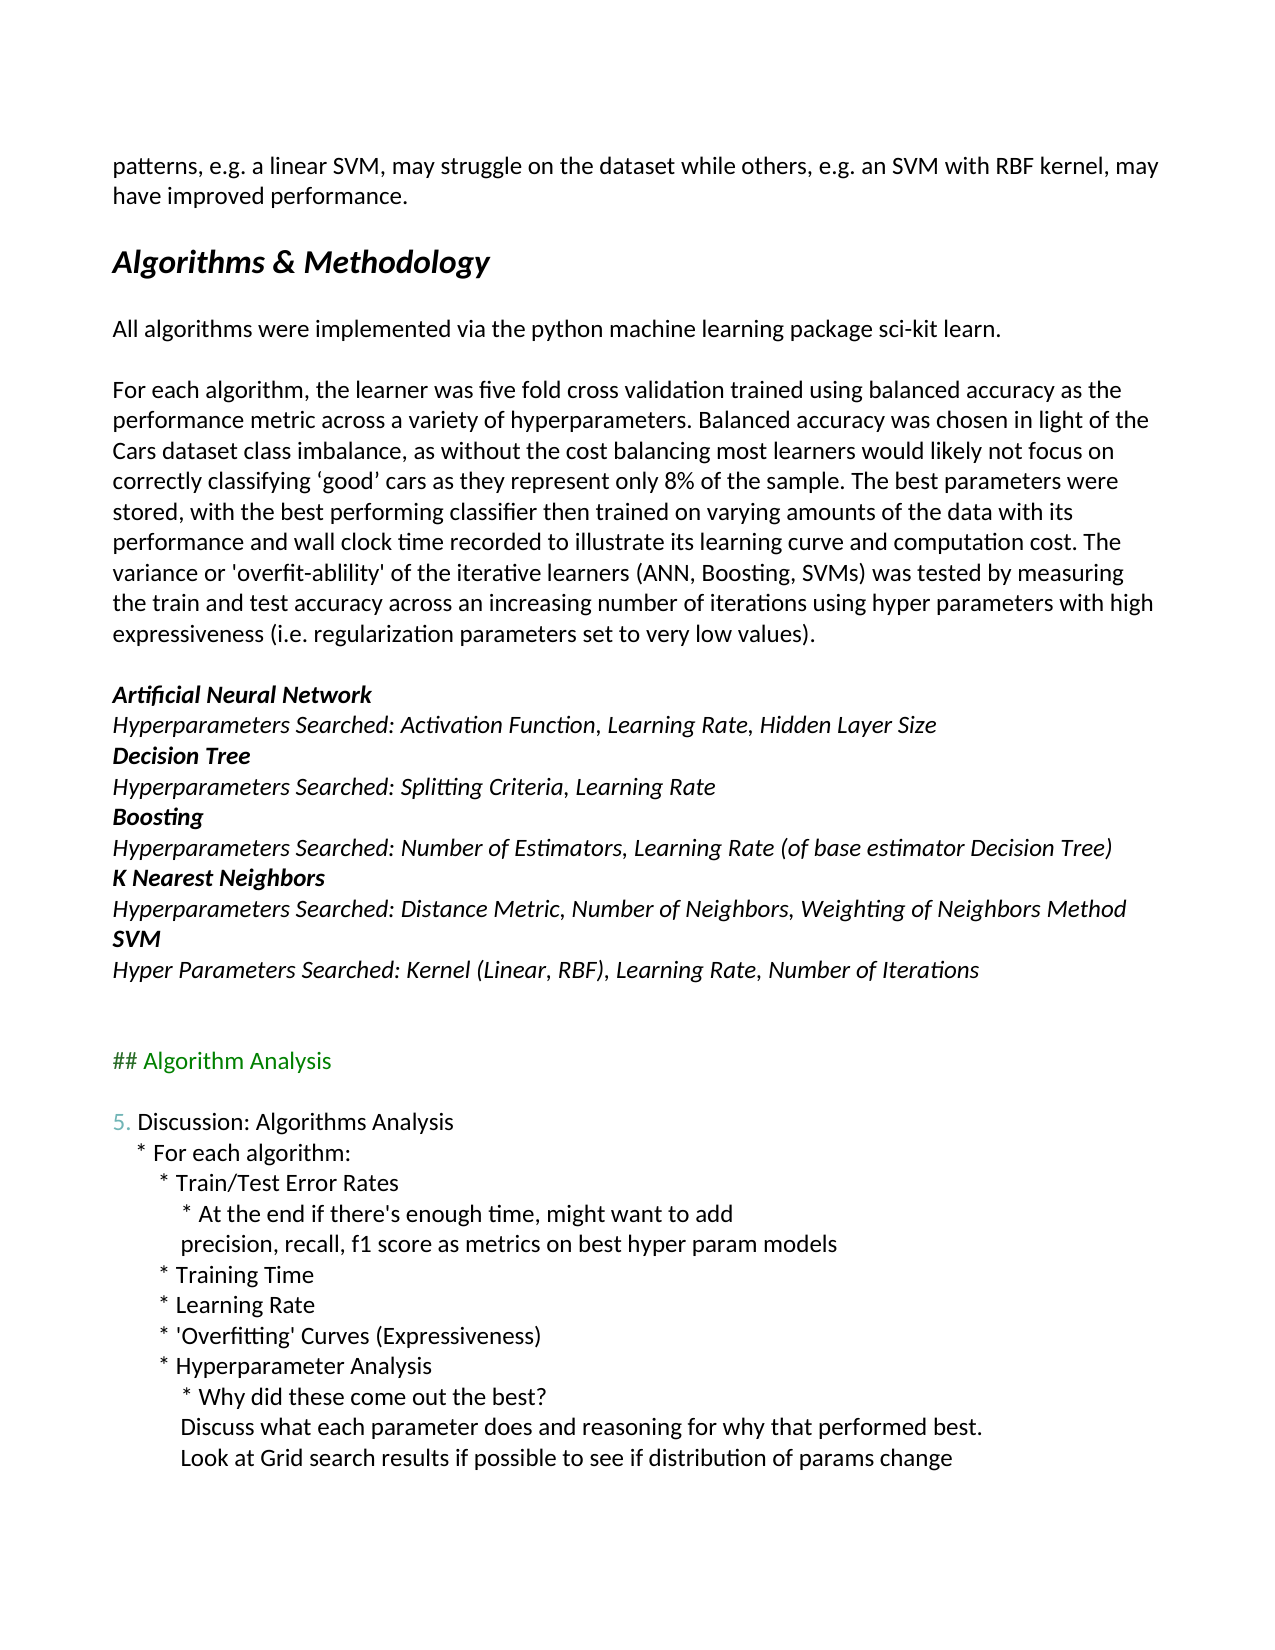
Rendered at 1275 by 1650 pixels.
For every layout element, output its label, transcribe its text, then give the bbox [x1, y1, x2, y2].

text Hyperparameters Searched: Distance Metric, Number of Neighbors, Weighting of Neighbors Method [112, 893, 1162, 923]
text * For each algorithm: [112, 1137, 1162, 1167]
text Hyperparameters Searched: Activation Function, Learning Rate, Hidden Layer Size [112, 709, 1162, 740]
text Artificial Neural Network [112, 679, 1162, 709]
text K Nearest Neighbors [112, 862, 1162, 893]
text * Why did these come out the best? [112, 1381, 1162, 1412]
text Hyperparameters Searched: Number of Estimators, Learning Rate (of base estimator Decision Tree) [112, 832, 1162, 862]
text * Train/Test Error Rates [112, 1167, 1162, 1198]
text Discuss what each parameter does and reasoning for why that performed best. [112, 1412, 1162, 1442]
text All algorithms were implemented via the python machine learning package sci-kit learn. [112, 313, 1162, 343]
text Hyper Parameters Searched: Kernel (Linear, RBF), Learning Rate, Number of Iterations [112, 954, 1162, 984]
text * Hyperparameter Analysis [112, 1351, 1162, 1381]
text SVM [112, 923, 1162, 954]
text 5. Discussion: Algorithms Analysis [112, 1106, 1162, 1137]
text * 'Overfitting' Curves (Expressiveness) [112, 1320, 1162, 1351]
text Decision Tree [112, 740, 1162, 771]
text precision, recall, f1 score as metrics on best hyper param models [112, 1228, 1162, 1259]
text Boosting [112, 801, 1162, 832]
text * Training Time [112, 1259, 1162, 1289]
text ## Algorithm Analysis [112, 1045, 1162, 1076]
text Algorithms & Methodology [112, 242, 1162, 282]
text For each algorithm, the learner was five fold cross validation trained using balanced accuracy as the performance metric across a variety of hyperparameters. Balanced accuracy was chosen in light of the Cars dataset class imbalance, as without the cost balancing most learners would likely not focus on correctly classifying ‘good’ cars as they represent only 8% of the sample. The best parameters were stored, with the best performing classifier then trained on varying amounts of the data with its performance and wall clock time recorded to illustrate its learning curve and computation cost. The variance or 'overfit-ablility' of the iterative learners (ANN, Boosting, SVMs) was tested by measuring the train and test accuracy across an increasing number of iterations using hyper parameters with high expressiveness (i.e. regularization parameters set to very low values). [112, 374, 1162, 648]
text Hyperparameters Searched: Splitting Criteria, Learning Rate [112, 771, 1162, 801]
text * At the end if there's enough time, might want to add [112, 1198, 1162, 1228]
text * Learning Rate [112, 1289, 1162, 1320]
text Look at Grid search results if possible to see if distribution of params change [112, 1442, 1162, 1473]
